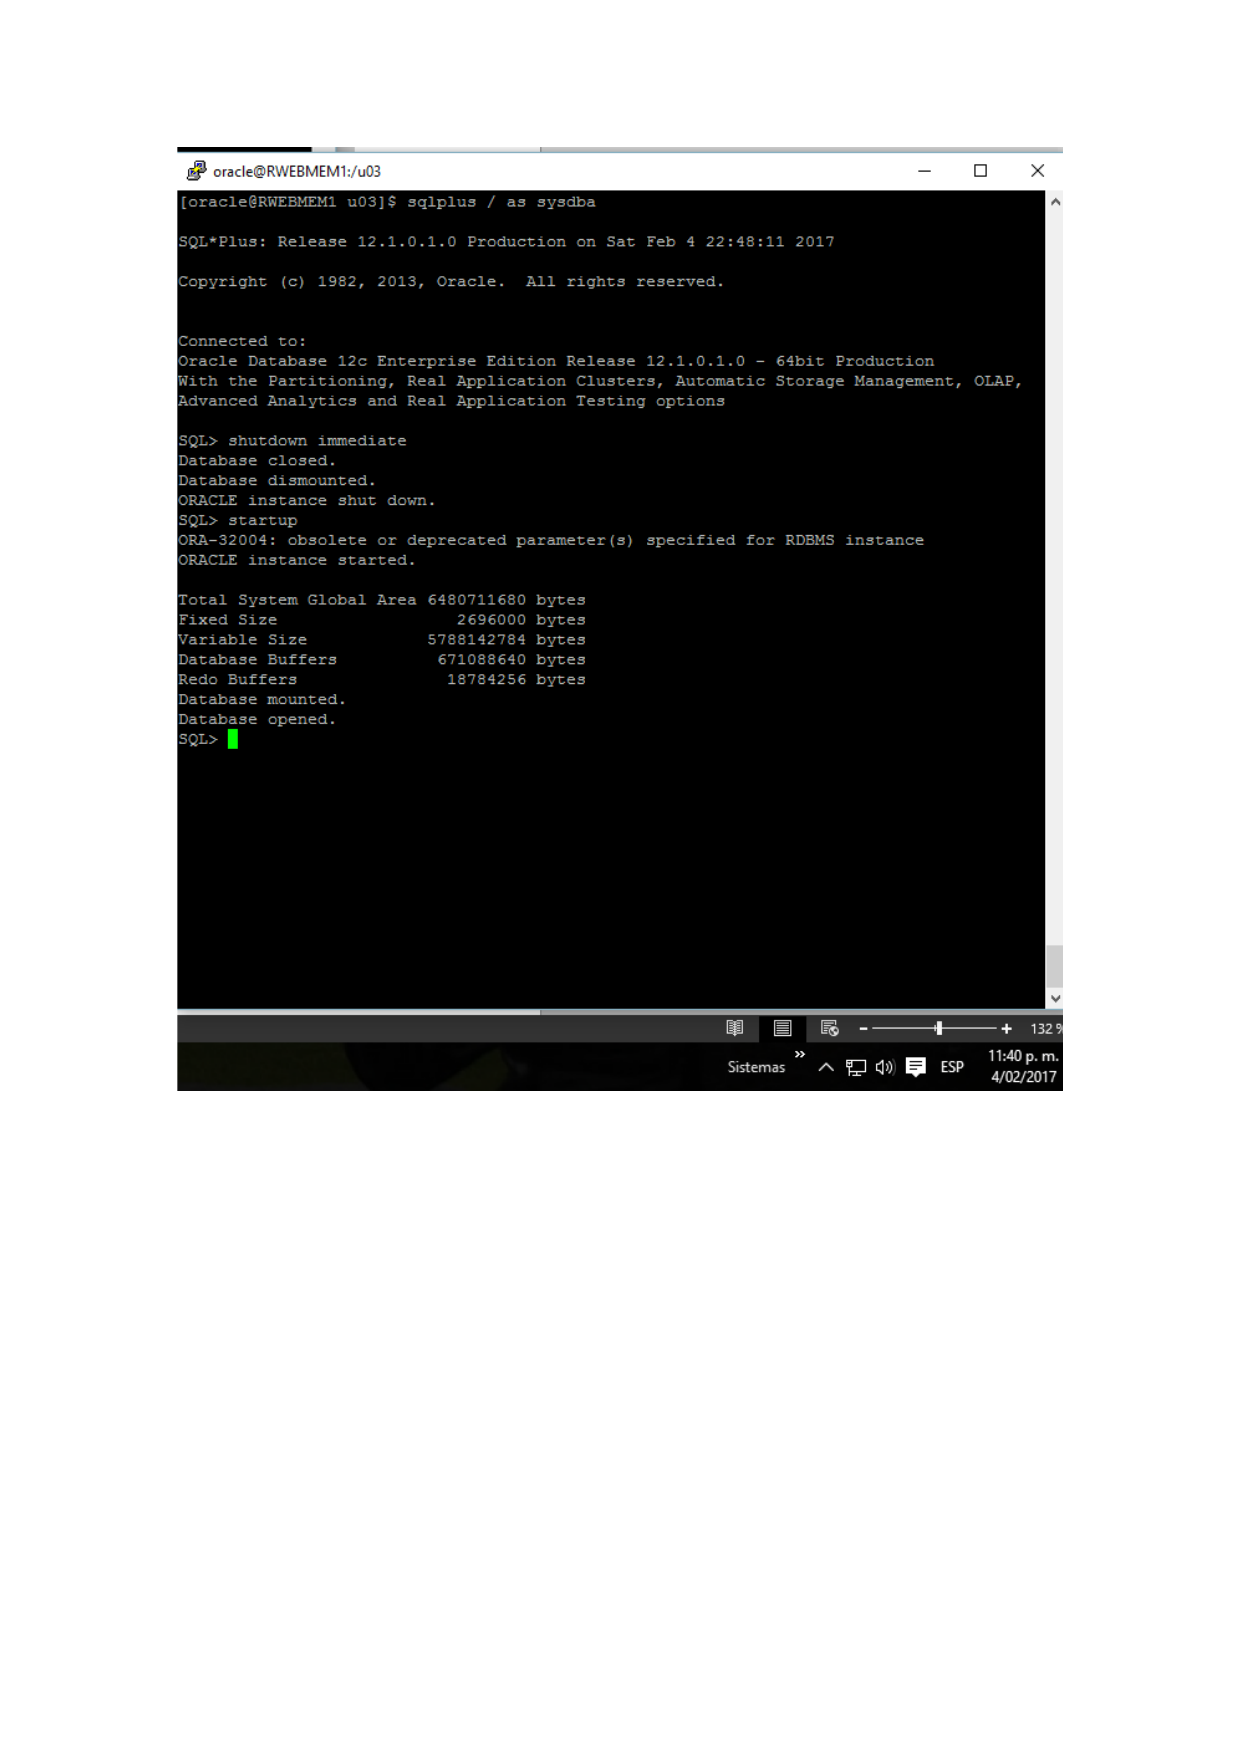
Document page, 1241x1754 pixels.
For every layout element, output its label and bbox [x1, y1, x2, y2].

picture [177, 147, 1063, 1091]
